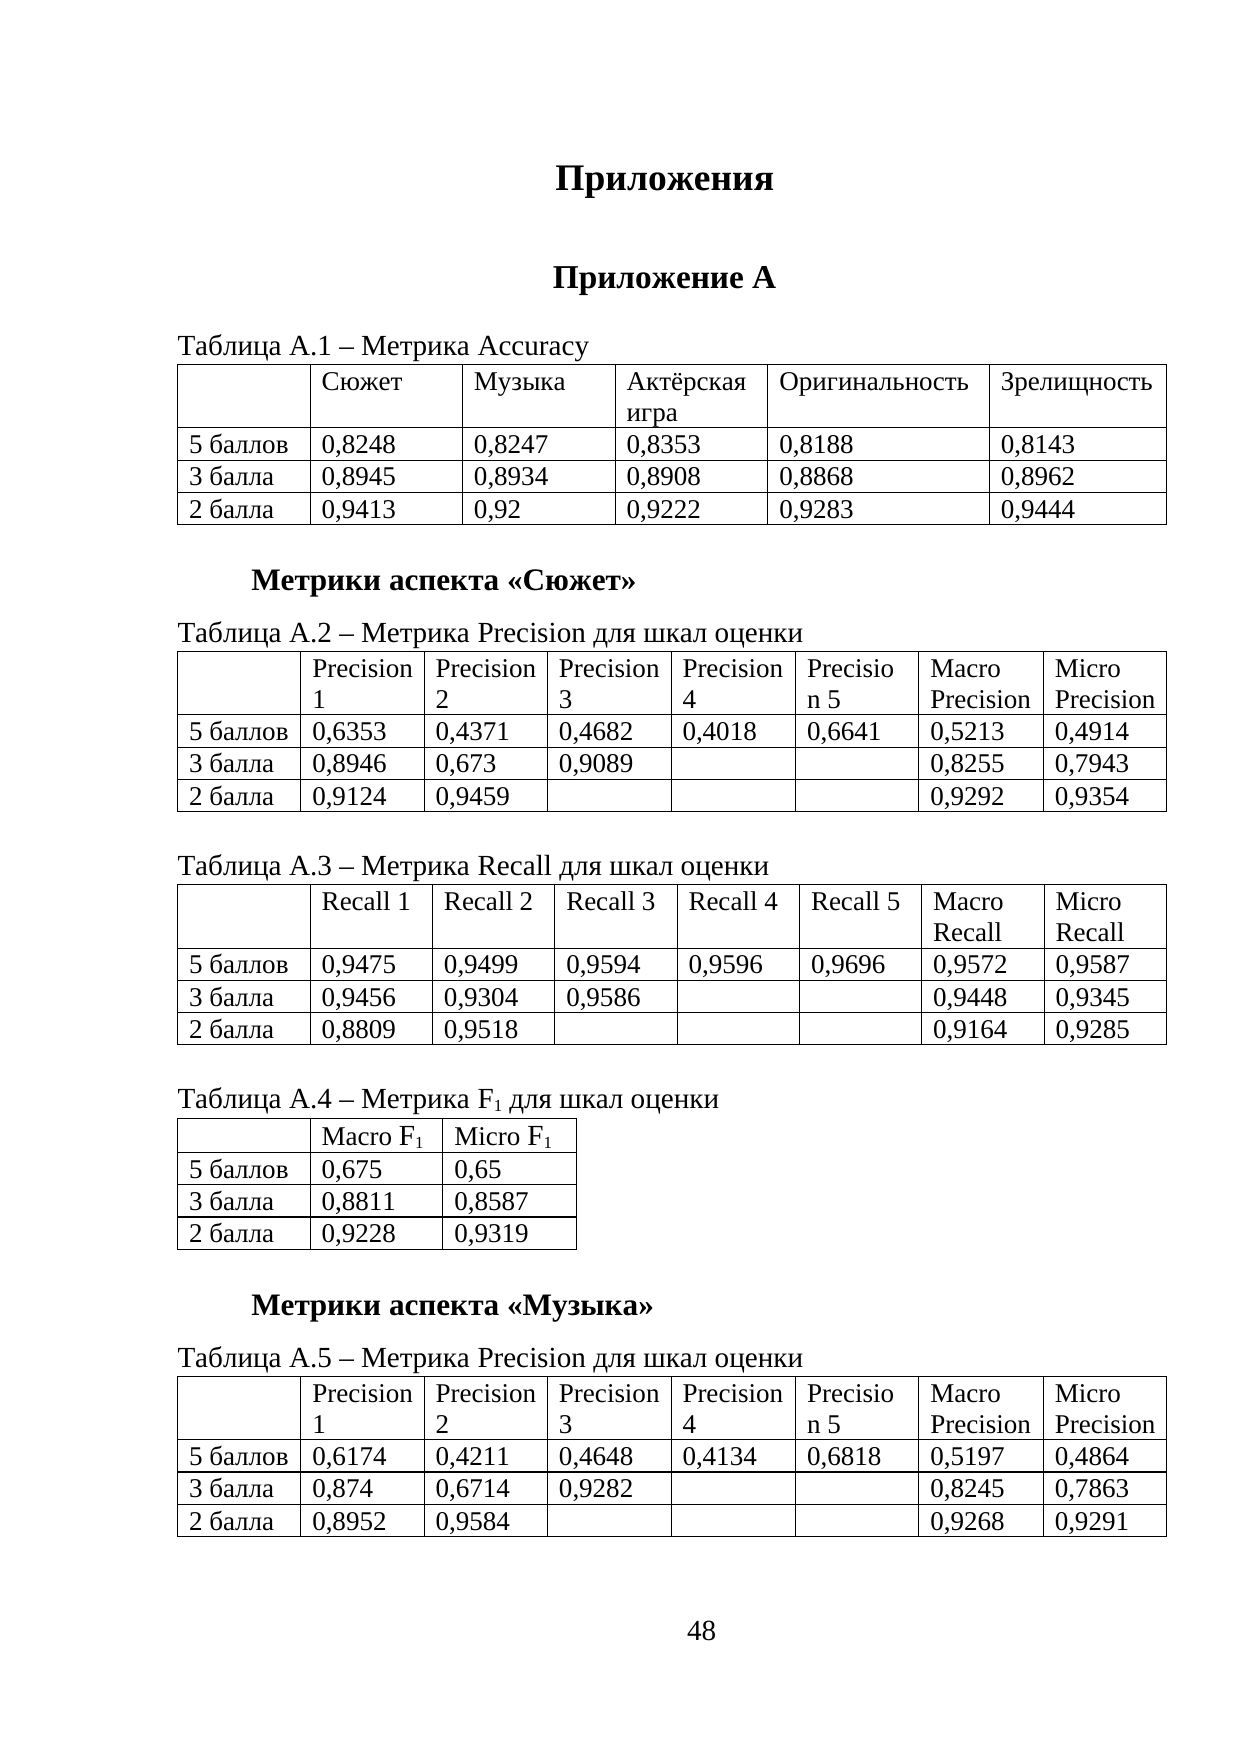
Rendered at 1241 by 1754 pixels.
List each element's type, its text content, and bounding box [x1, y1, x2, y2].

table_cell 0,4211 [425, 1440, 547, 1471]
table_header [178, 1119, 310, 1152]
table_cell [796, 1505, 918, 1536]
table_cell 0,4682 [548, 715, 671, 747]
table_cell 0,9222 [616, 493, 767, 524]
table_cell [796, 780, 918, 811]
table_cell 0,8811 [311, 1185, 442, 1216]
table_cell [796, 748, 918, 779]
table_header Сюжет [311, 365, 462, 427]
table_header Зрелищность [990, 365, 1166, 427]
table_cell 0,6818 [796, 1440, 918, 1471]
table_cell 0,9345 [1045, 981, 1166, 1012]
table_cell 0,6714 [425, 1473, 547, 1503]
text Метрики аспекта «Сюжет» [177, 561, 1152, 597]
table_header Micro Precision [1044, 1377, 1166, 1439]
table_cell 0,8587 [443, 1185, 576, 1216]
table_cell 0,4864 [1044, 1440, 1166, 1471]
table_cell 3 балла [178, 1185, 310, 1216]
text Таблица А.5 – Метрика Precision для шкал оценки [177, 1340, 1152, 1373]
table_cell 3 балла [178, 748, 300, 779]
table_cell 0,9587 [1045, 949, 1166, 980]
table_cell 0,8934 [463, 461, 615, 492]
table_header Precision 2 [425, 652, 547, 714]
table_cell 2 балла [178, 1013, 310, 1044]
table_cell [548, 1505, 671, 1536]
table_cell [678, 981, 799, 1012]
table_cell 5 баллов [178, 1153, 310, 1184]
table_cell 0,5197 [919, 1440, 1043, 1471]
table_cell 0,9292 [919, 780, 1043, 811]
table_header Precision 1 [301, 652, 424, 714]
table_header Micro F1 [443, 1119, 576, 1152]
table_cell 0,8188 [768, 428, 989, 459]
table_cell [672, 1473, 795, 1503]
table_cell 0,9444 [990, 493, 1166, 524]
table_cell 0,8245 [919, 1473, 1043, 1503]
table_header Precision 3 [548, 1377, 671, 1439]
table_cell 0,8945 [311, 461, 462, 492]
table_cell [678, 1013, 799, 1044]
table_cell 0,6174 [301, 1440, 424, 1471]
table_header [178, 652, 300, 714]
table_cell 0,8255 [919, 748, 1043, 779]
subtitle Приложения [177, 156, 1152, 199]
table_cell 0,9319 [443, 1218, 576, 1249]
text Таблица А.4 – Метрика F1 для шкал оценки [177, 1081, 1152, 1115]
table_header Micro Precision [1044, 652, 1166, 714]
table_header [178, 365, 310, 427]
table_cell 0,675 [311, 1153, 442, 1184]
table_cell 0,9448 [922, 981, 1044, 1012]
table_cell 0,9164 [922, 1013, 1044, 1044]
table_cell 0,92 [463, 493, 615, 524]
table_cell 0,65 [443, 1153, 576, 1184]
table_cell 5 баллов [178, 715, 300, 747]
text Таблица А.3 – Метрика Recall для шкал оценки [177, 848, 1152, 882]
table_cell 0,8952 [301, 1505, 424, 1536]
table_cell 0,8908 [616, 461, 767, 492]
table_header Macro F1 [311, 1119, 442, 1152]
table_cell [800, 981, 921, 1012]
table_cell 0,8353 [616, 428, 767, 459]
table_cell 0,7863 [1044, 1473, 1166, 1503]
table_cell [548, 780, 671, 811]
table_cell 0,9456 [311, 981, 432, 1012]
table_cell 0,9475 [311, 949, 432, 980]
table_header Precision 3 [548, 652, 671, 714]
table_header Музыка [463, 365, 615, 427]
table_cell 0,9586 [555, 981, 677, 1012]
table_cell 0,6353 [301, 715, 424, 747]
table_cell 0,9584 [425, 1505, 547, 1536]
table_cell 0,9459 [425, 780, 547, 811]
table_header Micro Recall [1045, 885, 1166, 948]
table_cell 0,874 [301, 1473, 424, 1503]
text Таблица А.2 – Метрика Precision для шкал оценки [177, 615, 1152, 648]
subtitle Приложение А [177, 258, 1152, 296]
table_cell 3 балла [178, 461, 310, 492]
table_cell 0,8962 [990, 461, 1166, 492]
table_cell 0,9596 [678, 949, 799, 980]
table_cell 0,4134 [672, 1440, 795, 1471]
table_cell 0,7943 [1044, 748, 1166, 779]
table_header Recall 2 [433, 885, 554, 948]
text Таблица А.1 – Метрика Accuracy [177, 328, 1152, 361]
table_cell 0,8247 [463, 428, 615, 459]
table_header Precision 2 [425, 1377, 547, 1439]
table_header Recall 3 [555, 885, 677, 948]
table_cell 0,9228 [311, 1218, 442, 1249]
table_cell [672, 748, 795, 779]
table_cell 0,9285 [1045, 1013, 1166, 1044]
table_cell 0,8809 [311, 1013, 432, 1044]
table_cell 0,673 [425, 748, 547, 779]
table_cell 0,8248 [311, 428, 462, 459]
table_cell 0,5213 [919, 715, 1043, 747]
table_header Оригинальность [768, 365, 989, 427]
table_cell [800, 1013, 921, 1044]
table_cell 5 баллов [178, 1440, 300, 1471]
table_cell 0,9268 [919, 1505, 1043, 1536]
table_cell 0,9089 [548, 748, 671, 779]
table_cell 0,9304 [433, 981, 554, 1012]
table_cell 0,9499 [433, 949, 554, 980]
table_cell 0,4914 [1044, 715, 1166, 747]
table_cell 0,9696 [800, 949, 921, 980]
table_header [178, 1377, 300, 1439]
table_cell 2 балла [178, 780, 300, 811]
table_cell 3 балла [178, 981, 310, 1012]
table_cell 0,9282 [548, 1473, 671, 1503]
table_cell 0,9283 [768, 493, 989, 524]
table_header Precision 5 [796, 652, 918, 714]
table_cell 3 балла [178, 1473, 300, 1503]
table_cell 2 балла [178, 493, 310, 524]
text Метрики аспекта «Музыка» [177, 1286, 1152, 1322]
table_header Precision 4 [672, 1377, 795, 1439]
table_cell 0,9413 [311, 493, 462, 524]
table_cell 0,6641 [796, 715, 918, 747]
table_cell 0,9124 [301, 780, 424, 811]
table_header Recall 1 [311, 885, 432, 948]
table_cell 0,9572 [922, 949, 1044, 980]
table_header Macro Precision [919, 1377, 1043, 1439]
table_cell 0,9594 [555, 949, 677, 980]
table_header Macro Recall [922, 885, 1044, 948]
table_cell 0,9354 [1044, 780, 1166, 811]
table_header Macro Precision [919, 652, 1043, 714]
table_header Precision 1 [301, 1377, 424, 1439]
table_cell [672, 780, 795, 811]
table_cell 2 балла [178, 1218, 310, 1249]
table_cell [555, 1013, 677, 1044]
table_cell 2 балла [178, 1505, 300, 1536]
table_cell [796, 1473, 918, 1503]
table_cell 0,8868 [768, 461, 989, 492]
table_header Recall 4 [678, 885, 799, 948]
table_cell 0,4648 [548, 1440, 671, 1471]
table_cell 0,4018 [672, 715, 795, 747]
table_cell 0,8143 [990, 428, 1166, 459]
table_cell 0,9518 [433, 1013, 554, 1044]
table_cell 0,8946 [301, 748, 424, 779]
table_cell 5 баллов [178, 428, 310, 459]
table_header Precision 4 [672, 652, 795, 714]
table_header Recall 5 [800, 885, 921, 948]
table_header Актёрская игра [616, 365, 767, 427]
table_header [178, 885, 310, 948]
table_cell [672, 1505, 795, 1536]
table_cell 0,9291 [1044, 1505, 1166, 1536]
table_header Precision 5 [796, 1377, 918, 1439]
table_cell 5 баллов [178, 949, 310, 980]
table_cell 0,4371 [425, 715, 547, 747]
